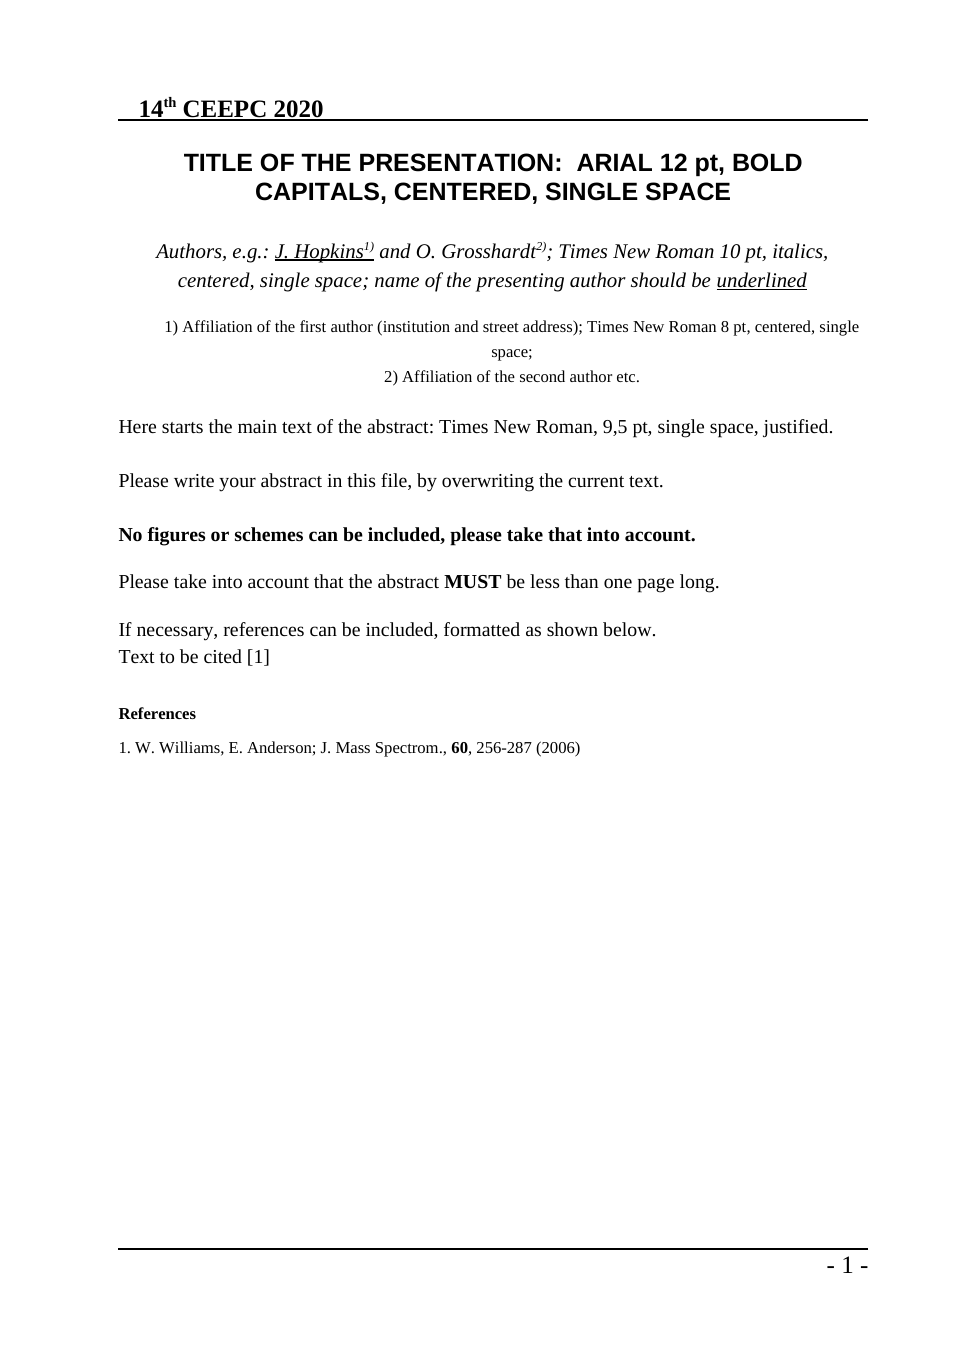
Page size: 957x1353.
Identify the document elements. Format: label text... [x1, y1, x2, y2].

text TITLE OF THE PRESENTATION: ARIAL 12 pt, BOLD CAPITALS, CENTERED, SINGLE SPACE [118, 148, 868, 206]
text Please write your abstract in this file, by overwriting the current text. [118, 466, 868, 493]
text Text to be cited [1] [118, 642, 868, 669]
text No figures or schemes can be included, please take that into account. [118, 520, 868, 547]
text Please take into account that the abstract MUST be less than one page long. [118, 569, 868, 592]
text 2) Affiliation of the second author etc. [156, 362, 868, 387]
text Authors, e.g.: J. Hopkins1) and O. Grosshardt2); Times New Roman 10 pt, italics, centered, single space; name of the presenting author should be underlined [118, 235, 868, 293]
text If necessary, references can be included, formatted as shown below. [118, 615, 868, 642]
text 1. W. Williams, E. Anderson; J. Mass Spectrom., 60, 256-287 (2006) [118, 738, 868, 757]
text Here starts the main text of the abstract: Times New Roman, 9,5 pt, single space, justified. [118, 411, 868, 438]
text References [118, 696, 868, 726]
text 1) Affiliation of the first author (institution and street address); Times New Roman 8 pt, centered, single space; [156, 312, 868, 362]
